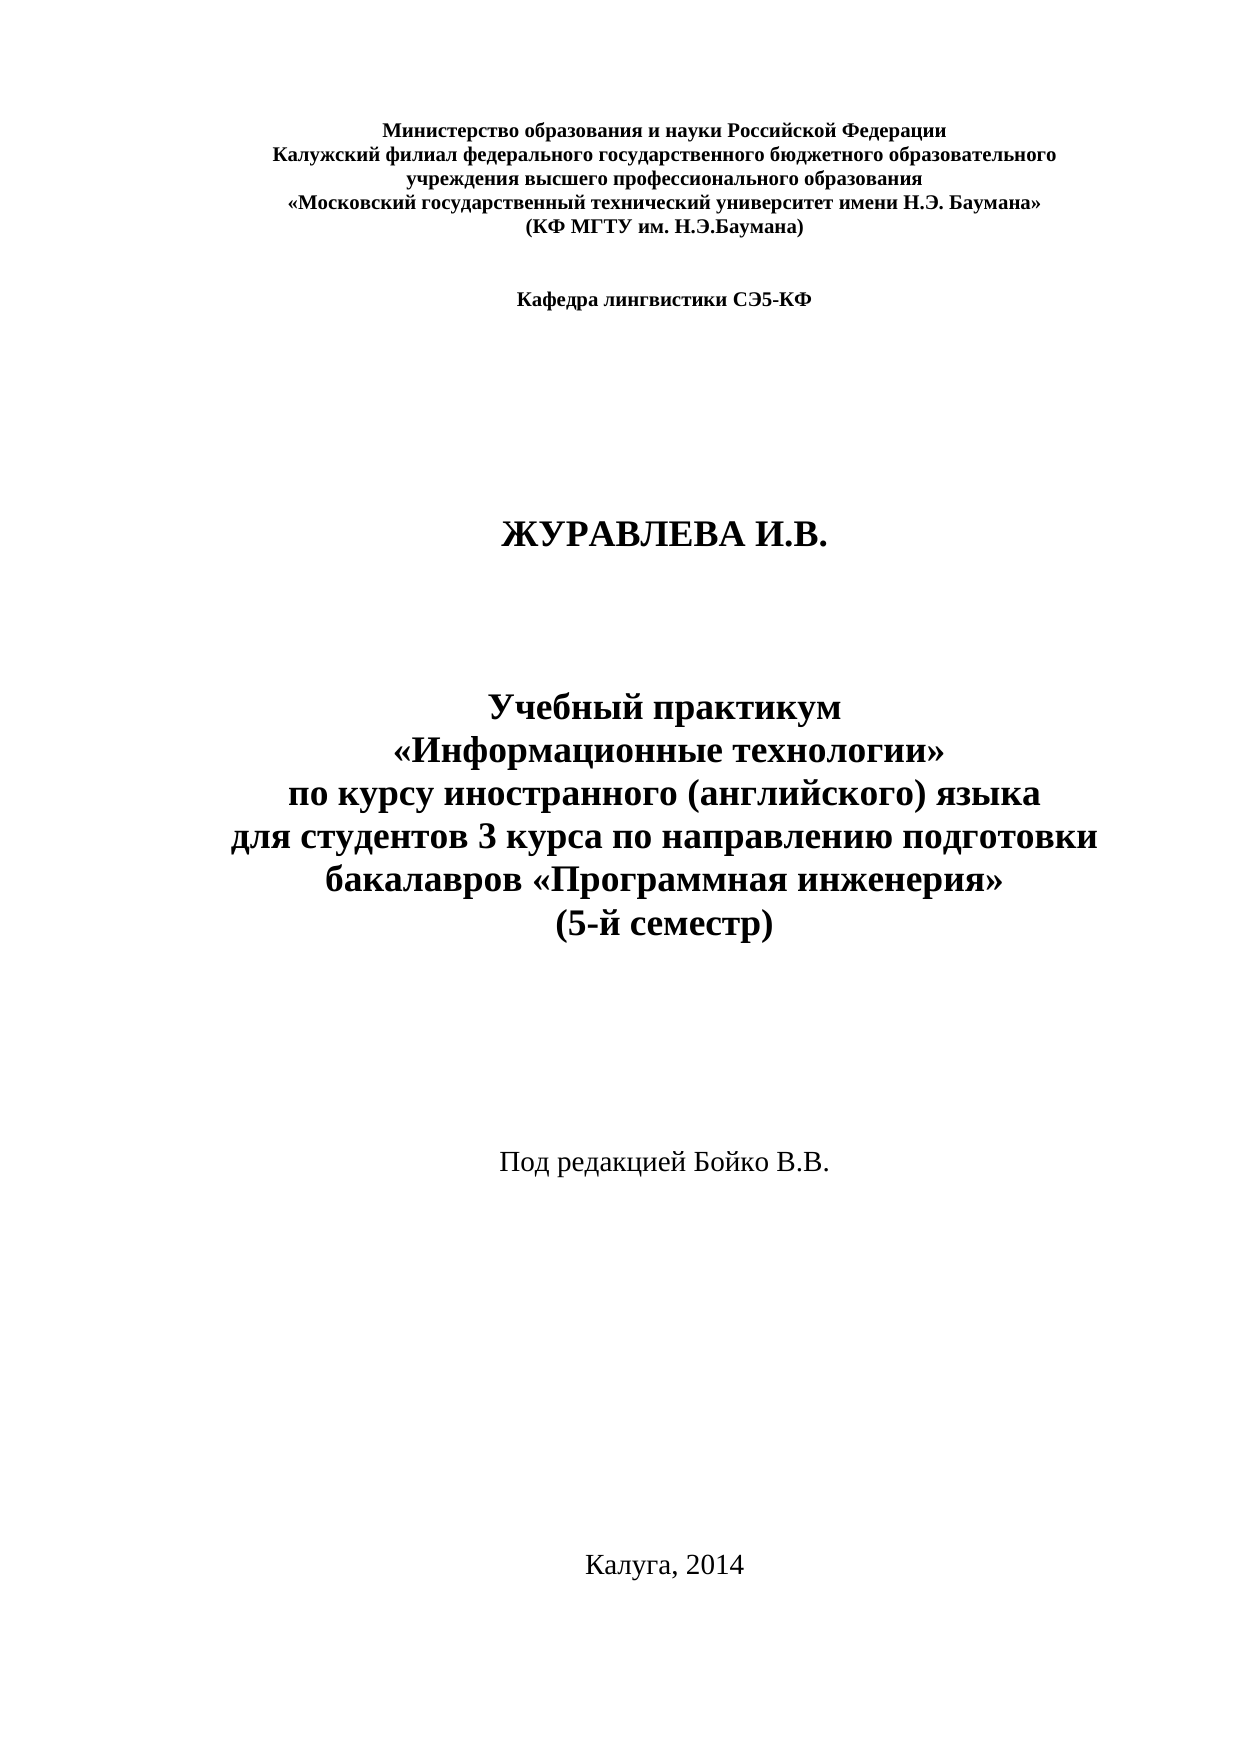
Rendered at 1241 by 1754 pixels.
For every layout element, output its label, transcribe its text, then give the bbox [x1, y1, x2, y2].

text для студентов 3 курса по направлению подготовки бакалавров «Программная инженерия» [148, 814, 1181, 900]
text Министерство образования и науки Российской Федерации [148, 118, 1181, 142]
text Кафедра лингвистики СЭ5-КФ [148, 287, 1181, 311]
text по курсу иностранного (английского) языка [148, 771, 1181, 814]
text «Московский государственный технический университет имени Н.Э. Баумана» [148, 190, 1181, 214]
text Учебный практикум [148, 684, 1181, 727]
text «Информационные технологии» [148, 727, 1181, 771]
text ЖУРАВЛЕВА И.В. [148, 512, 1181, 555]
text Под редакцией Бойко В.В. [148, 1144, 1181, 1178]
text (КФ МГТУ им. Н.Э.Баумана) [148, 214, 1181, 238]
text Калуга, 2014 [148, 1547, 1181, 1580]
text (5-й семестр) [148, 900, 1181, 943]
text учреждения высшего профессионального образования [148, 166, 1181, 190]
text Калужский филиал федерального государственного бюджетного образовательного [148, 142, 1181, 166]
